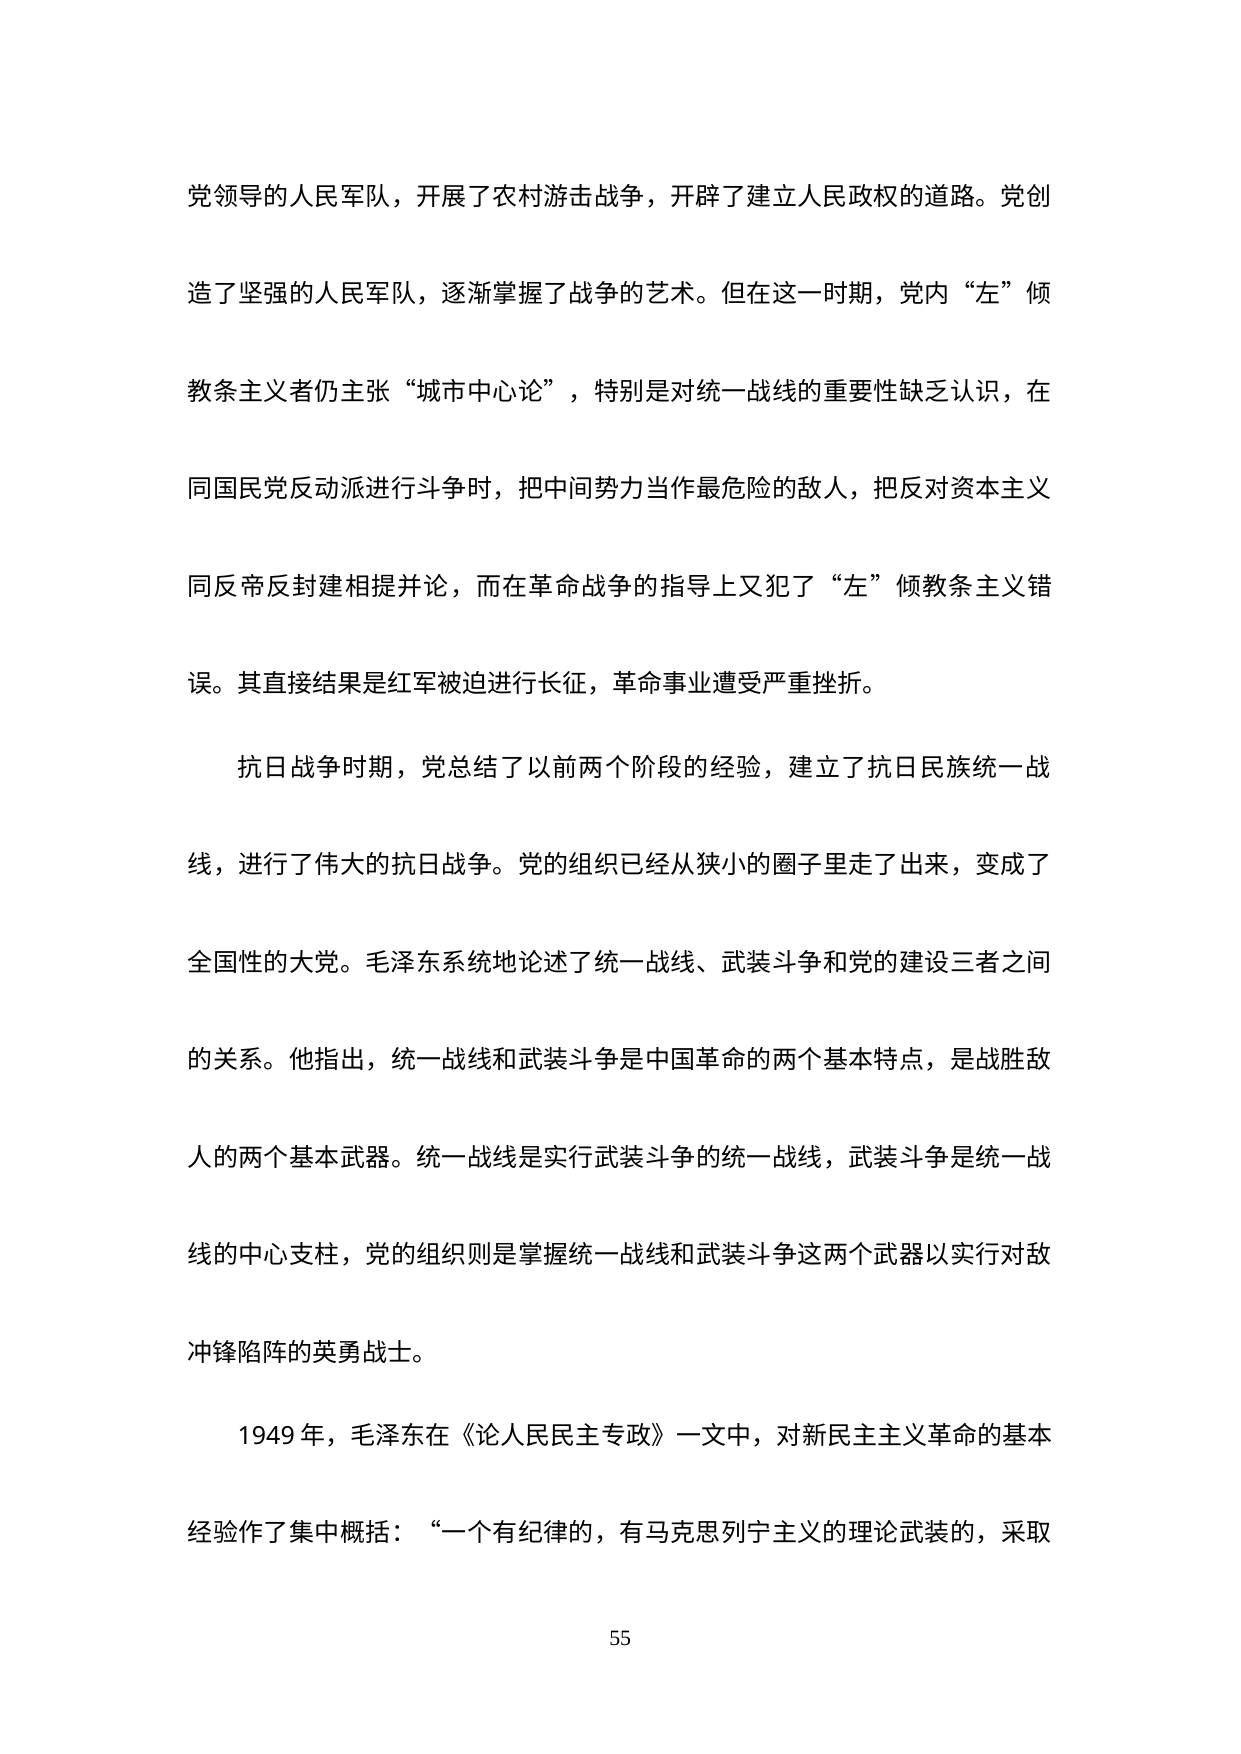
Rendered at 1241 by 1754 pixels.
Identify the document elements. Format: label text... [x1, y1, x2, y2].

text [187, 1401, 1053, 1563]
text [187, 162, 1053, 714]
text 抗日战争时期，党总结了以前两个阶段的经验，建立了抗日民族统一战线，进行了伟大的抗日战争。党的组织已经从狭小的圈子里走了出来，变成了全国性的大党。毛泽东系统地论述了统一战线、武装斗争和党的建设三者之间的关系。他指出，统一战线和武装斗争是中国革命的两个基本特点，是战胜敌人的两个基本武器。统一战线是实行武装斗争的统一战线，武装斗争是统一战线的中心支柱，党的组织则是掌握统一战线和武装斗争这两个武器以实行对敌冲锋陷阵的英勇战士。 [187, 733, 1053, 1383]
